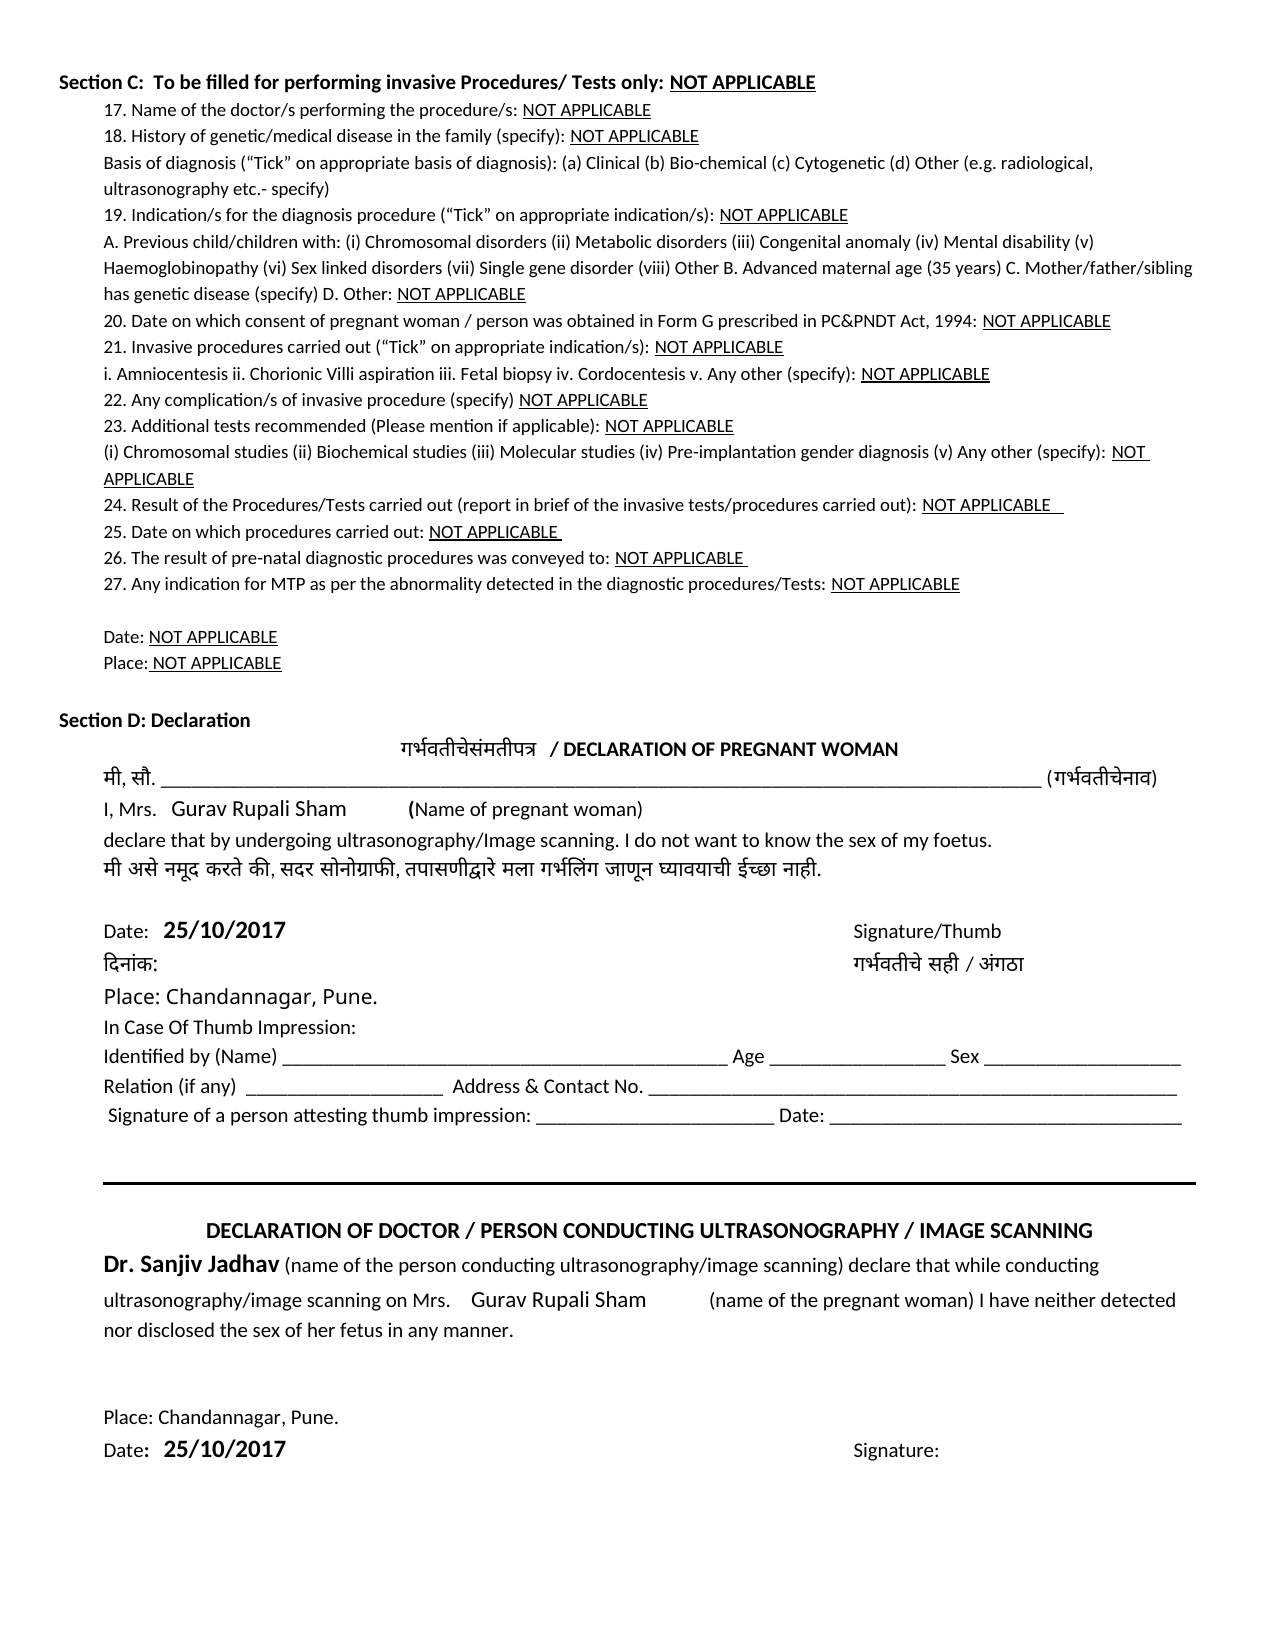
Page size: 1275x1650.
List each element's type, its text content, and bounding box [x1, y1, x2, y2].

text Date: Signature/Thumb [103, 914, 1196, 945]
text Date: Signature: [103, 1434, 1196, 1464]
text 27. Any indication for MTP as per the abnormality detected in the diagnostic procedures/Tests: NOT APPLICABLE [103, 572, 1196, 595]
text Section D: Declaration [59, 707, 1196, 732]
text Date: NOT APPLICABLE [103, 625, 1196, 648]
text DECLARATION OF DOCTOR / PERSON CONDUCTING ULTRASONOGRAPHY / IMAGE SCANNING [103, 1216, 1196, 1244]
text 24. Result of the Procedures/Tests carried out (report in brief of the invasive tests/procedures carried out): NOT APPLICABLE [103, 493, 1196, 516]
text 19. Indication/s for the diagnosis procedure (“Tick” on appropriate indication/s): NOT APPLICABLE [103, 203, 1196, 226]
text 23. Additional tests recommended (Please mention if applicable): NOT APPLICABLE [103, 414, 1196, 437]
text Place: Chandannagar, Pune. [103, 982, 1196, 1010]
text Basis of diagnosis (“Tick” on appropriate basis of diagnosis): (a) Clinical (b) Bio-chemical (c) Cytogenetic (d) Other (e.g. radiological, ultrasonography etc.- specify) [103, 151, 1196, 200]
text (i) Chromosomal studies (ii) Biochemical studies (iii) Molecular studies (iv) Pre-implantation gender diagnosis (v) Any other (specify): NOT APPLICABLE [103, 441, 1196, 490]
text गर्भवतीचेसंमतीपत्र / DECLARATION OF PREGNANT WOMAN [103, 736, 1196, 762]
text Signature of a person attesting thumb impression: _______________________ Date: __________________________________ [103, 1102, 1196, 1182]
text मी असे नमूद करते की, सदर सोनोग्राफी, तपासणीद्वारे मला गर्भलिंग जाणून घ्यावयाची ईच्छा नाही. [103, 856, 1196, 881]
text A. Previous child/children with: (i) Chromosomal disorders (ii) Metabolic disorders (iii) Congenital anomaly (iv) Mental disability (v) Haemoglobinopathy (vi) Sex linked disorders (vii) Single gene disorder (viii) Other B. Advanced maternal age (35 years) C. Mother/father/sibling has genetic disease (specify) D. Other: NOT APPLICABLE [103, 230, 1196, 306]
text declare that by undergoing ultrasonography/Image scanning. I do not want to know the sex of my foetus. [103, 827, 1196, 852]
text मी, सौ. _____________________________________________________________________________________ (गर्भवतीचेनाव) [103, 765, 1196, 791]
text Relation (if any) ___________________ Address & Contact No. ___________________________________________________ [103, 1073, 1196, 1098]
text Dr. Sanjiv Jadhav (name of the person conducting ultrasonography/image scanning) declare that while conducting ultrasonography/image scanning on Mrs. (name of the pregnant woman) I have neither detected nor disclosed the sex of her fetus in any manner. [103, 1248, 1196, 1343]
text Place: Chandannagar, Pune. [103, 1404, 1196, 1430]
text In Case Of Thumb Impression: [103, 1014, 1196, 1040]
text 20. Date on which consent of pregnant woman / person was obtained in Form G prescribed in PC&PNDT Act, 1994: NOT APPLICABLE [103, 309, 1196, 332]
text 25. Date on which procedures carried out: NOT APPLICABLE [103, 520, 1196, 543]
text 18. History of genetic/medical disease in the family (specify): NOT APPLICABLE [103, 124, 1196, 147]
text Place: NOT APPLICABLE [103, 652, 1196, 674]
text i. Amniocentesis ii. Chorionic Villi aspiration iii. Fetal biopsy iv. Cordocentesis v. Any other (specify): NOT APPLICABLE [103, 362, 1196, 384]
text Identified by (Name) ___________________________________________ Age _________________ Sex ___________________ [103, 1044, 1196, 1069]
text I, Mrs. (Name of pregnant woman) [103, 794, 1196, 823]
text 26. The result of pre-natal diagnostic procedures was conveyed to: NOT APPLICABLE [103, 546, 1196, 569]
text 22. Any complication/s of invasive procedure (specify) NOT APPLICABLE [103, 388, 1196, 411]
text Section C: To be filled for performing invasive Procedures/ Tests only: NOT APPLICABLE [0, 69, 1275, 94]
text 21. Invasive procedures carried out (“Tick” on appropriate indication/s): NOT APPLICABLE [103, 335, 1196, 358]
text 17. Name of the doctor/s performing the procedure/s: NOT APPLICABLE [103, 98, 1196, 121]
text दिनांक: गर्भवतीचे सही / अंगठा [103, 949, 1196, 978]
